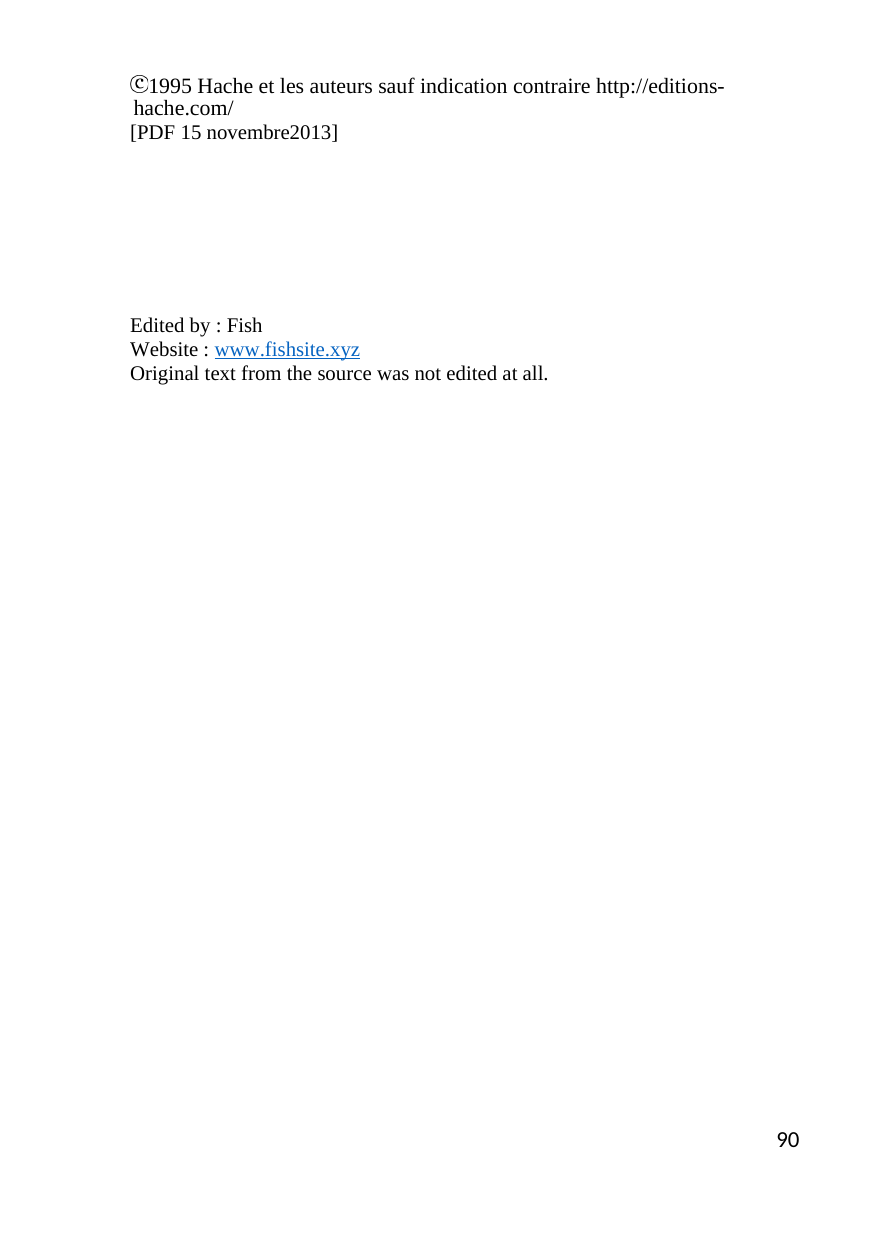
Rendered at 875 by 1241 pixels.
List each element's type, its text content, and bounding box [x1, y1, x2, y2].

text Original text from the source was not edited at all. [130, 361, 799, 385]
text Edited by : Fish [130, 313, 799, 337]
text 1995 Hache et les auteurs sauf indication contraire http://editions-hache.com/ [130, 75, 799, 120]
text Website : www.fishsite.xyz [130, 337, 799, 361]
text [PDF 15 novembre2013] [130, 120, 799, 144]
picture [129, 75, 149, 93]
